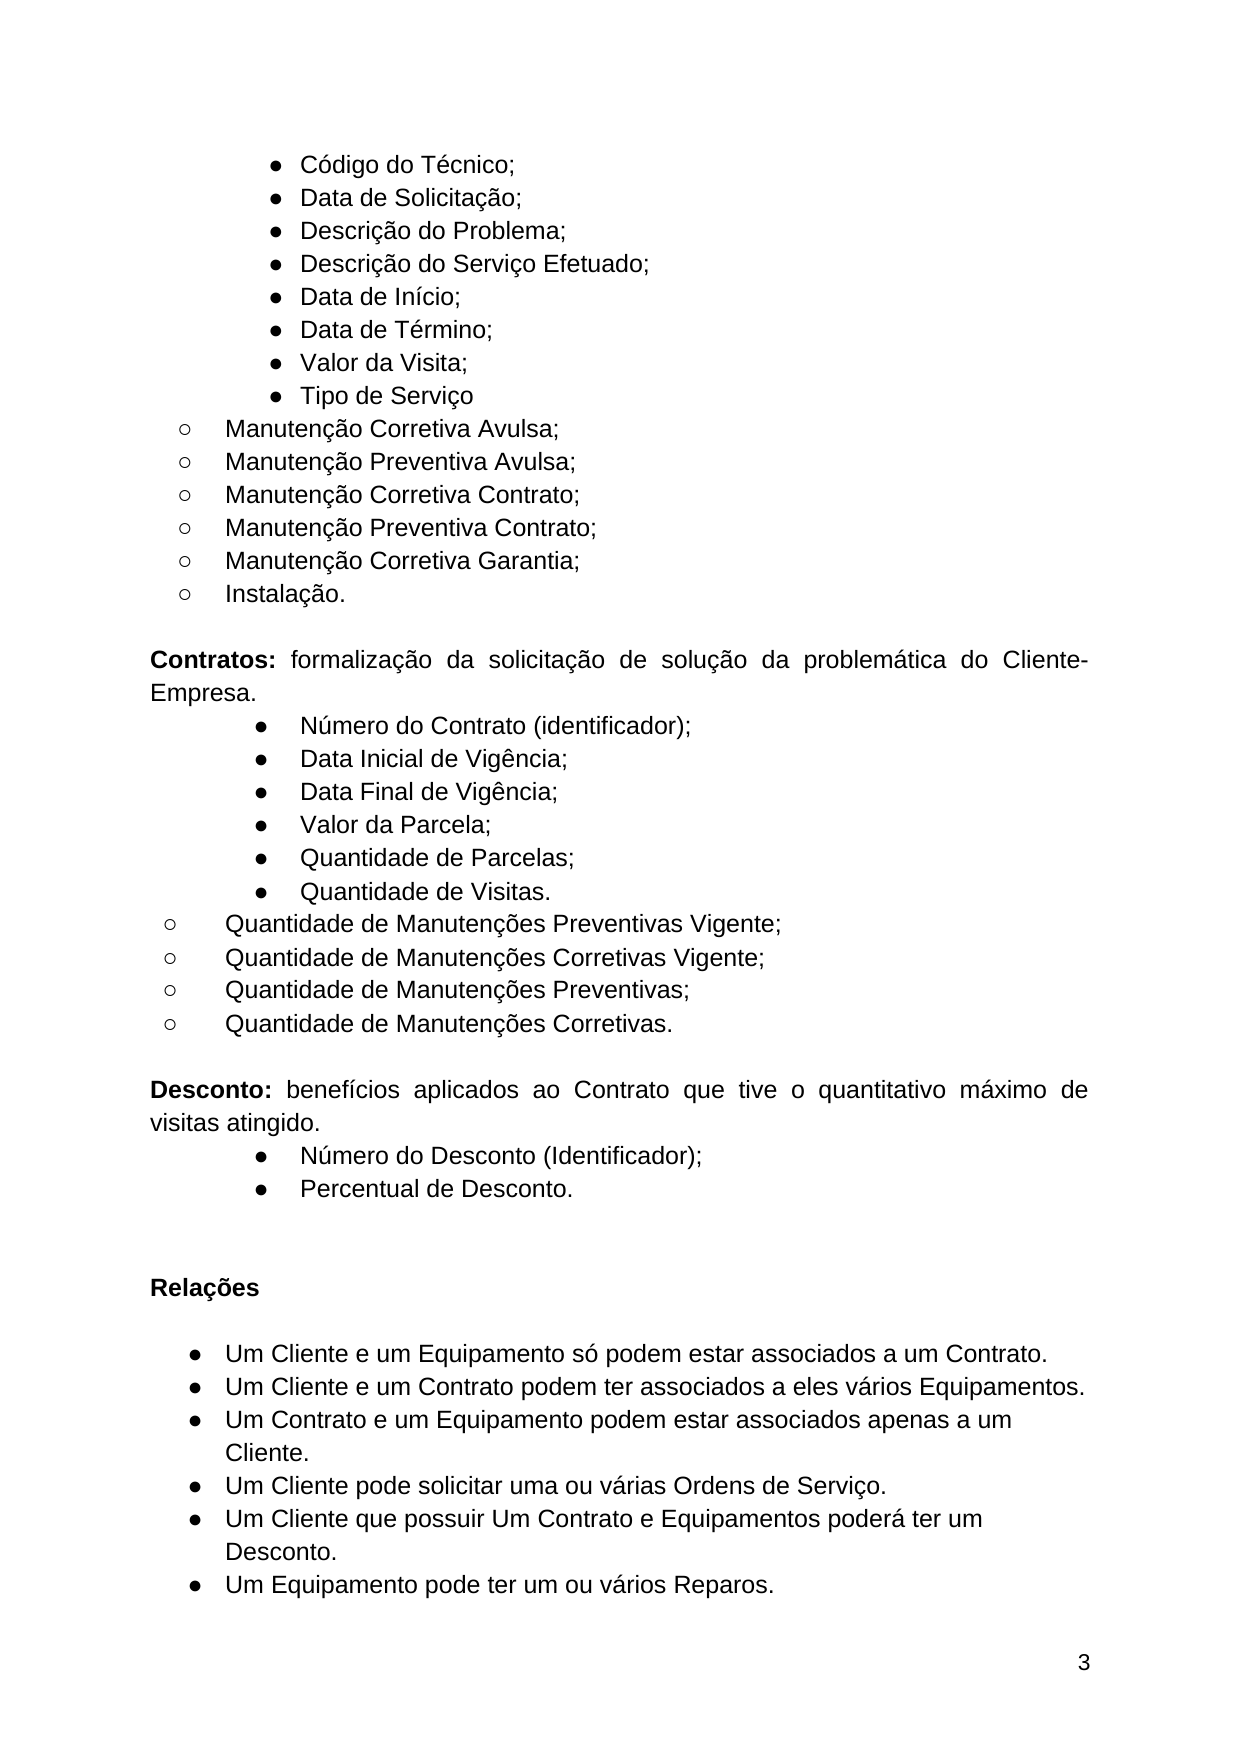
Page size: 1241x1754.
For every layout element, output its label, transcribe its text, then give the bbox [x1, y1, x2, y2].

list Um Cliente que possuir Um Contrato e Equipamentos poderá ter um Desconto. [187, 1504, 1090, 1566]
list Quantidade de Manutenções Preventivas; [150, 976, 1090, 1004]
list Instalação. [150, 579, 1090, 608]
list Um Contrato e um Equipamento podem estar associados apenas a um Cliente. [187, 1405, 1090, 1467]
text Contratos: formalização da solicitação de solução da problemática do Cliente-Empresa. [150, 645, 1090, 707]
list Um Cliente e um Equipamento só podem estar associados a um Contrato. [187, 1339, 1090, 1367]
text Relações [150, 1273, 1090, 1301]
list Valor da Parcela; [225, 810, 1090, 839]
list Data de Solicitação; [225, 183, 1090, 212]
list Número do Desconto (Identificador); [225, 1141, 1090, 1169]
list Número do Contrato (identificador); [225, 711, 1090, 740]
list Um Cliente pode solicitar uma ou várias Ordens de Serviço. [187, 1471, 1090, 1499]
list Quantidade de Visitas. [225, 876, 1090, 905]
list Descrição do Serviço Efetuado; [225, 249, 1090, 278]
list Data de Término; [225, 315, 1090, 344]
list Data Inicial de Vigência; [225, 744, 1090, 773]
list Tipo de Serviço [225, 381, 1090, 410]
text Desconto: benefícios aplicados ao Contrato que tive o quantitativo máximo de visitas atingido. [150, 1074, 1090, 1136]
list Percentual de Desconto. [225, 1174, 1090, 1202]
list Quantidade de Parcelas; [225, 843, 1090, 872]
list Quantidade de Manutenções Corretivas. [150, 1008, 1090, 1037]
list Data de Início; [225, 282, 1090, 311]
list Data Final de Vigência; [225, 777, 1090, 806]
list Manutenção Corretiva Avulsa; [150, 414, 1090, 443]
list Manutenção Preventiva Avulsa; [150, 447, 1090, 476]
list Manutenção Preventiva Contrato; [150, 513, 1090, 542]
list Quantidade de Manutenções Preventivas Vigente; [150, 909, 1090, 938]
list Um Equipamento pode ter um ou vários Reparos. [187, 1570, 1090, 1599]
list Valor da Visita; [225, 348, 1090, 377]
list Quantidade de Manutenções Corretivas Vigente; [150, 942, 1090, 971]
list Manutenção Corretiva Garantia; [150, 546, 1090, 575]
list Manutenção Corretiva Contrato; [150, 480, 1090, 509]
list Descrição do Problema; [225, 216, 1090, 245]
list Código do Técnico; [225, 150, 1090, 179]
list Um Cliente e um Contrato podem ter associados a eles vários Equipamentos. [187, 1372, 1090, 1401]
